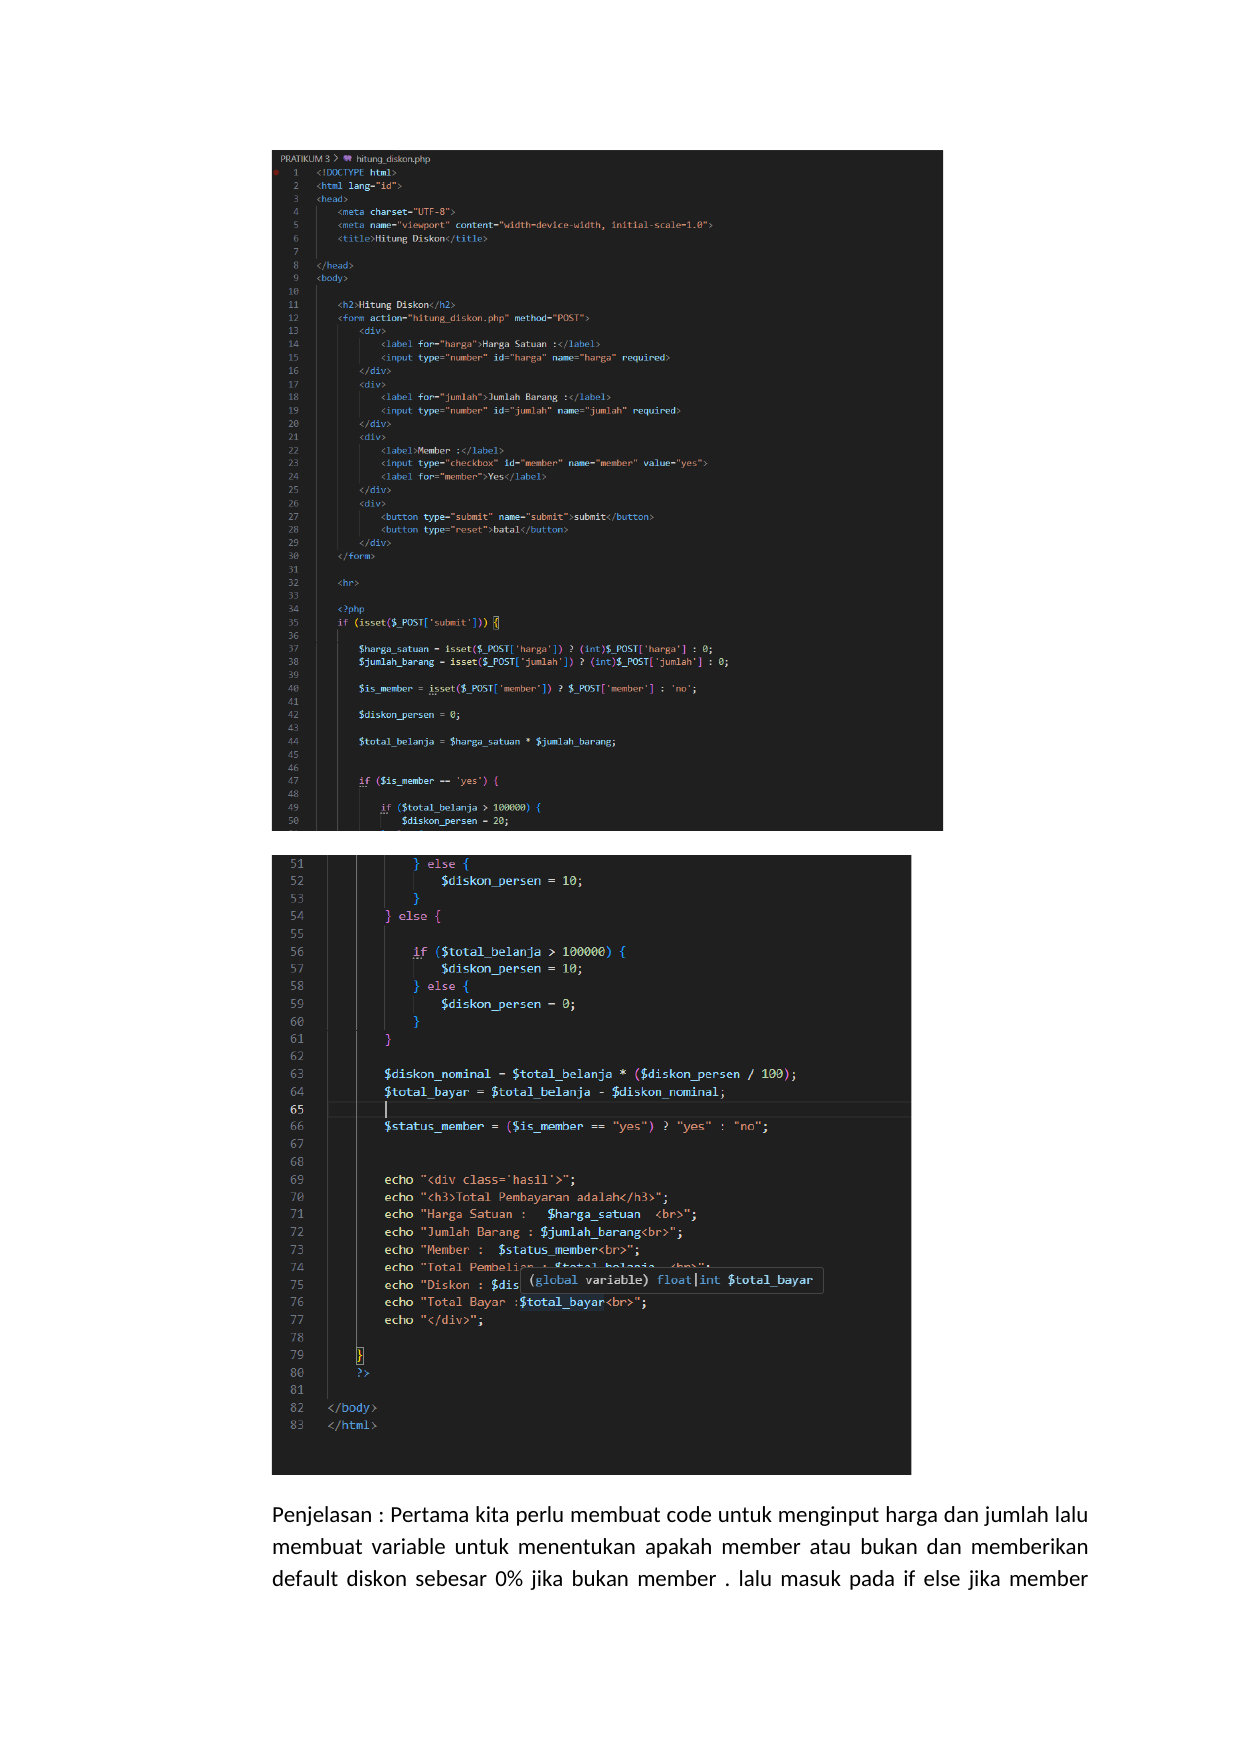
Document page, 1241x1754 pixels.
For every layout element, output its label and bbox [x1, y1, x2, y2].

text [272, 1500, 1090, 1592]
picture [271, 150, 944, 831]
picture [271, 855, 912, 1475]
